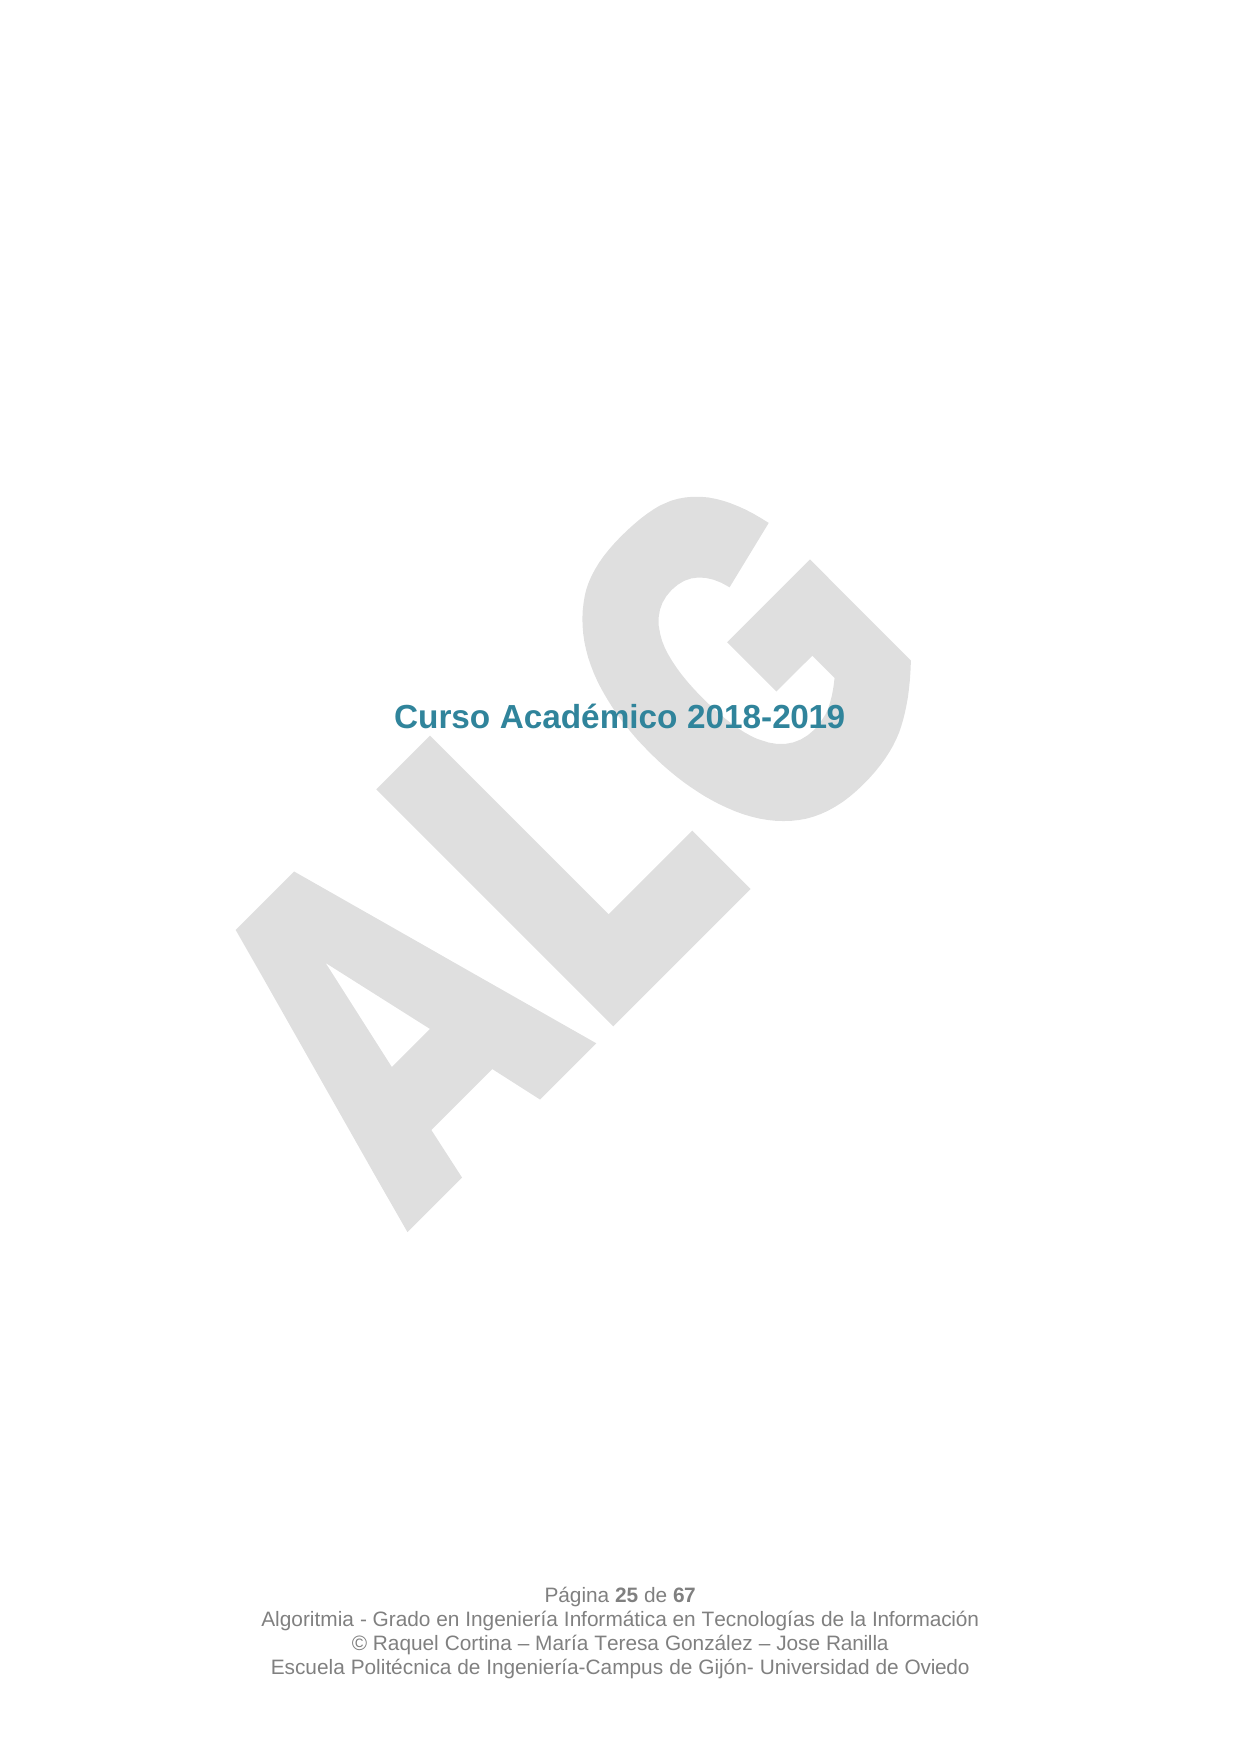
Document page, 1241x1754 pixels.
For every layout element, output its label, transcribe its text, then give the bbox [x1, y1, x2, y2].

subtitle Curso Académico 2018-2019 [394, 697, 1240, 735]
